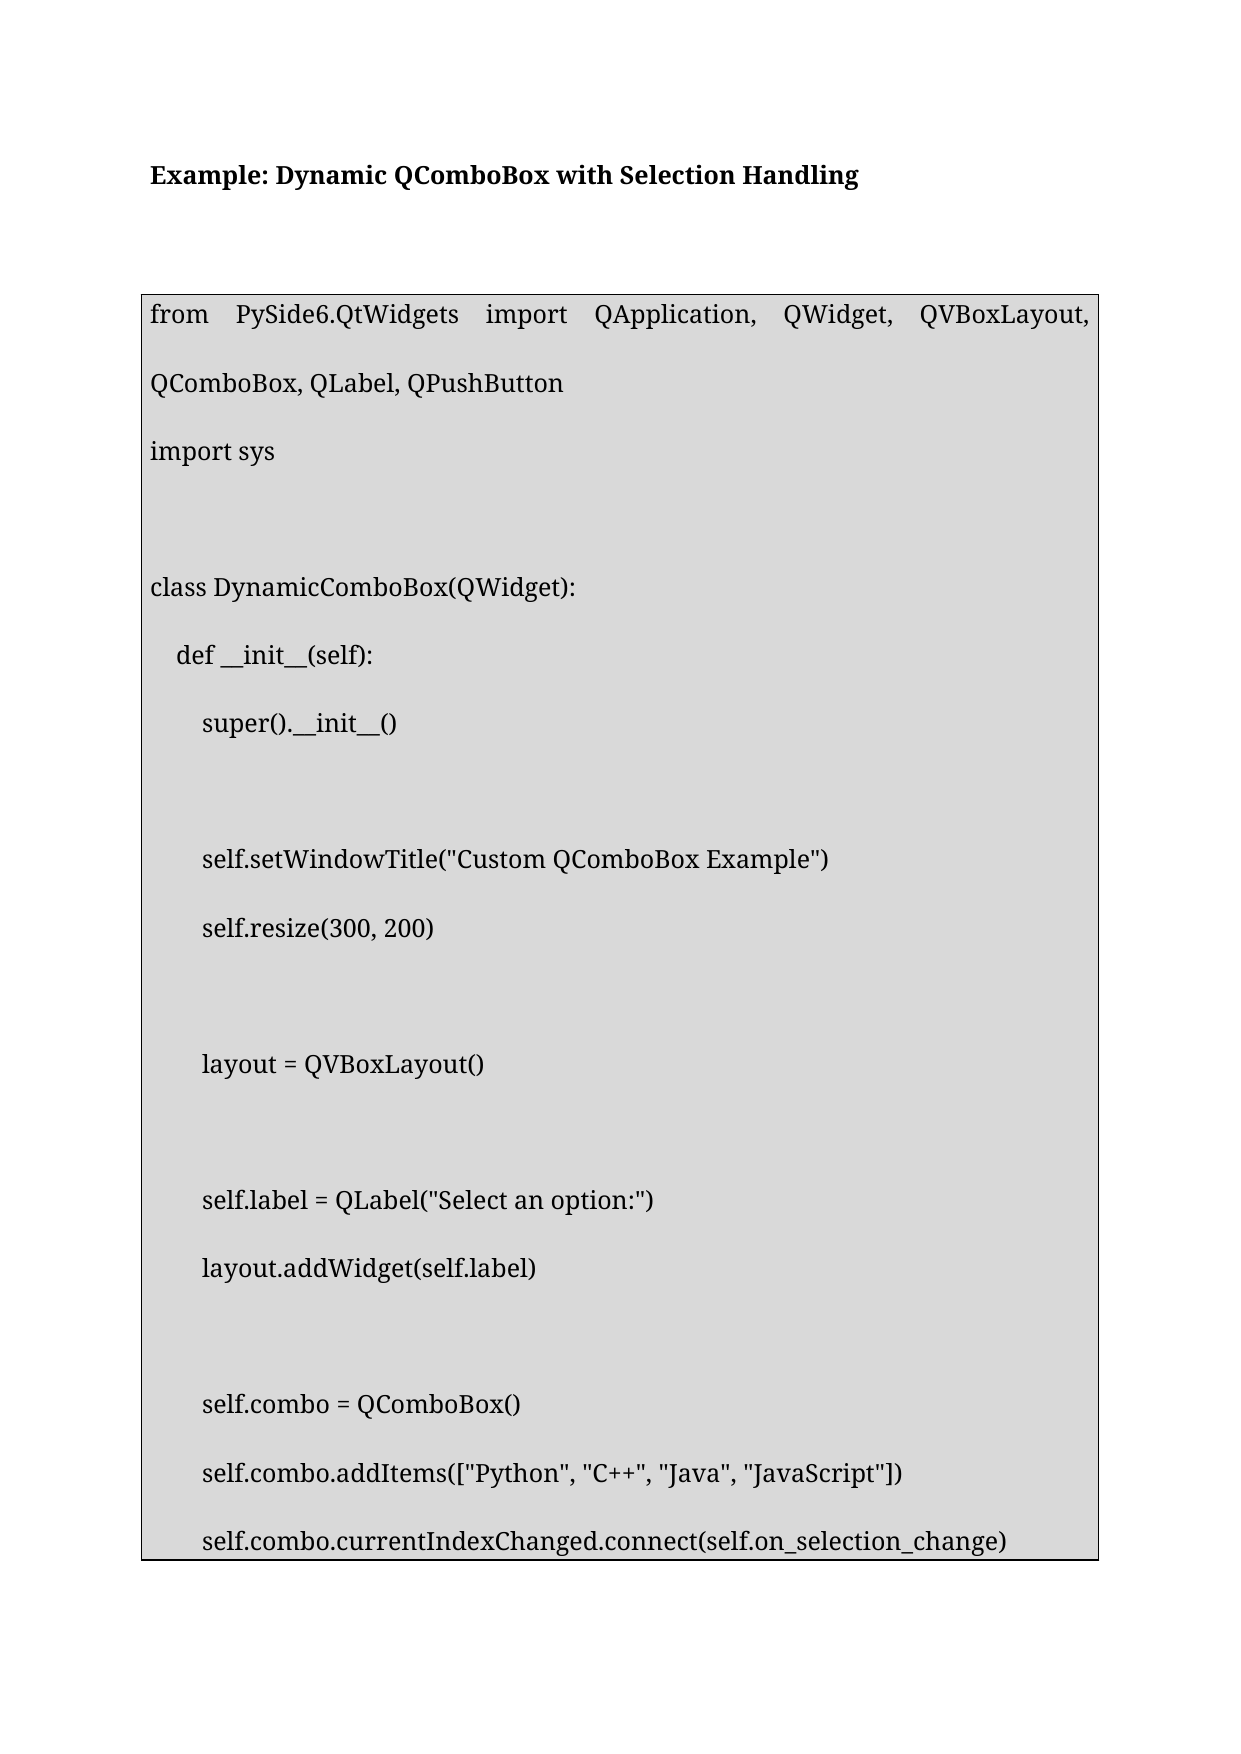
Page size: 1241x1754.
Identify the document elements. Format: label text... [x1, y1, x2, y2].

text layout.addWidget(self.label) [142, 1248, 1098, 1285]
text def __init__(self): [142, 635, 1098, 672]
text self.label = QLabel("Select an option:") [142, 1180, 1098, 1217]
text self.setWindowTitle("Custom QComboBox Example") [142, 839, 1098, 876]
text import sys [142, 430, 1098, 467]
text self.combo.currentIndexChanged.connect(self.on_selection_change) [142, 1520, 1098, 1559]
text layout = QVBoxLayout() [142, 1043, 1098, 1081]
text self.combo = QComboBox() [142, 1384, 1098, 1421]
text super().__init__() [142, 703, 1098, 740]
text Example: Dynamic QComboBox with Selection Handling [150, 158, 1090, 192]
text self.combo.addItems(["Python", "C++", "Java", "JavaScript"]) [142, 1452, 1098, 1489]
text from PySide6.QtWidgets import QApplication, QWidget, QVBoxLayout, QComboBox, QLabel, QPushButton [142, 295, 1098, 399]
text self.resize(300, 200) [142, 907, 1098, 944]
text class DynamicComboBox(QWidget): [142, 567, 1098, 604]
